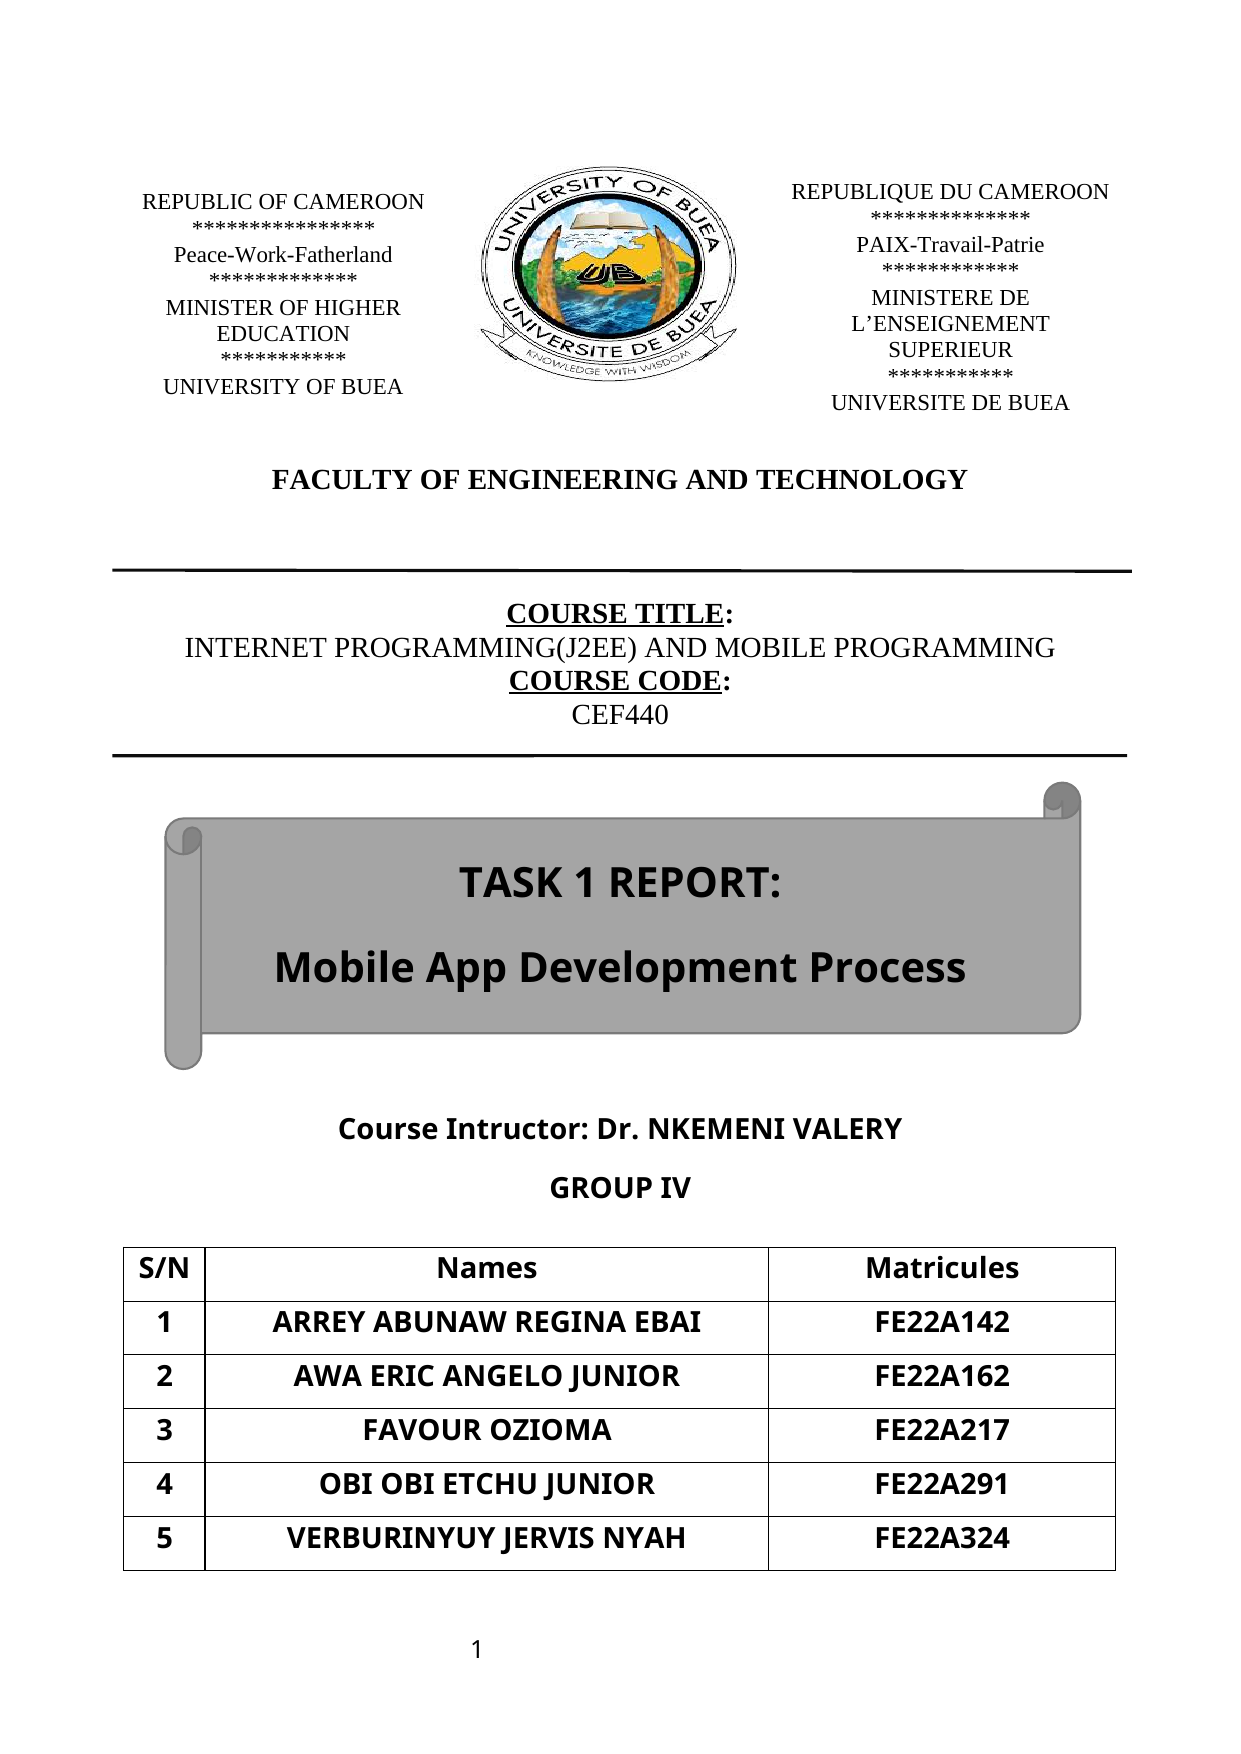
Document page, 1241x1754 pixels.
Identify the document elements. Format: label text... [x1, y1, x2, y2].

table_cell FAVOUR OZIOMA [206, 1409, 768, 1462]
table_cell 3 [124, 1409, 204, 1462]
text Mobile App Development Process [112, 938, 1128, 994]
table_cell FE22A162 [769, 1355, 1115, 1408]
table_cell ARREY ABUNAW REGINA EBAI [206, 1302, 768, 1354]
table_header Matricules [769, 1248, 1115, 1301]
table_cell VERBURINYUY JERVIS NYAH [206, 1517, 768, 1570]
table_cell AWA ERIC ANGELO JUNIOR [206, 1355, 768, 1408]
text CEF440 [112, 697, 1128, 730]
table_cell 4 [124, 1463, 204, 1516]
table_cell FE22A142 [769, 1302, 1115, 1354]
table_cell FE22A217 [769, 1409, 1115, 1462]
table_cell 1 [124, 1302, 204, 1354]
table_cell OBI OBI ETCHU JUNIOR [206, 1463, 768, 1516]
table_cell FE22A324 [769, 1517, 1115, 1570]
text COURSE CODE: [112, 663, 1128, 697]
text FACULTY OF ENGINEERING AND TECHNOLOGY [112, 462, 1128, 496]
text TASK 1 REPORT: [112, 853, 1128, 909]
table_cell 2 [124, 1355, 204, 1408]
table_cell FE22A291 [769, 1463, 1115, 1516]
text Course Intructor: Dr. NKEMENI VALERY [112, 1108, 1128, 1148]
text INTERNET PROGRAMMING(J2EE) AND MOBILE PROGRAMMING [112, 630, 1128, 663]
table_header S/N [124, 1248, 204, 1301]
text COURSE TITLE: [112, 596, 1128, 630]
text GROUP IV [112, 1167, 1128, 1207]
table_cell 5 [124, 1517, 204, 1570]
picture [472, 166, 754, 383]
table_header Names [206, 1248, 768, 1301]
